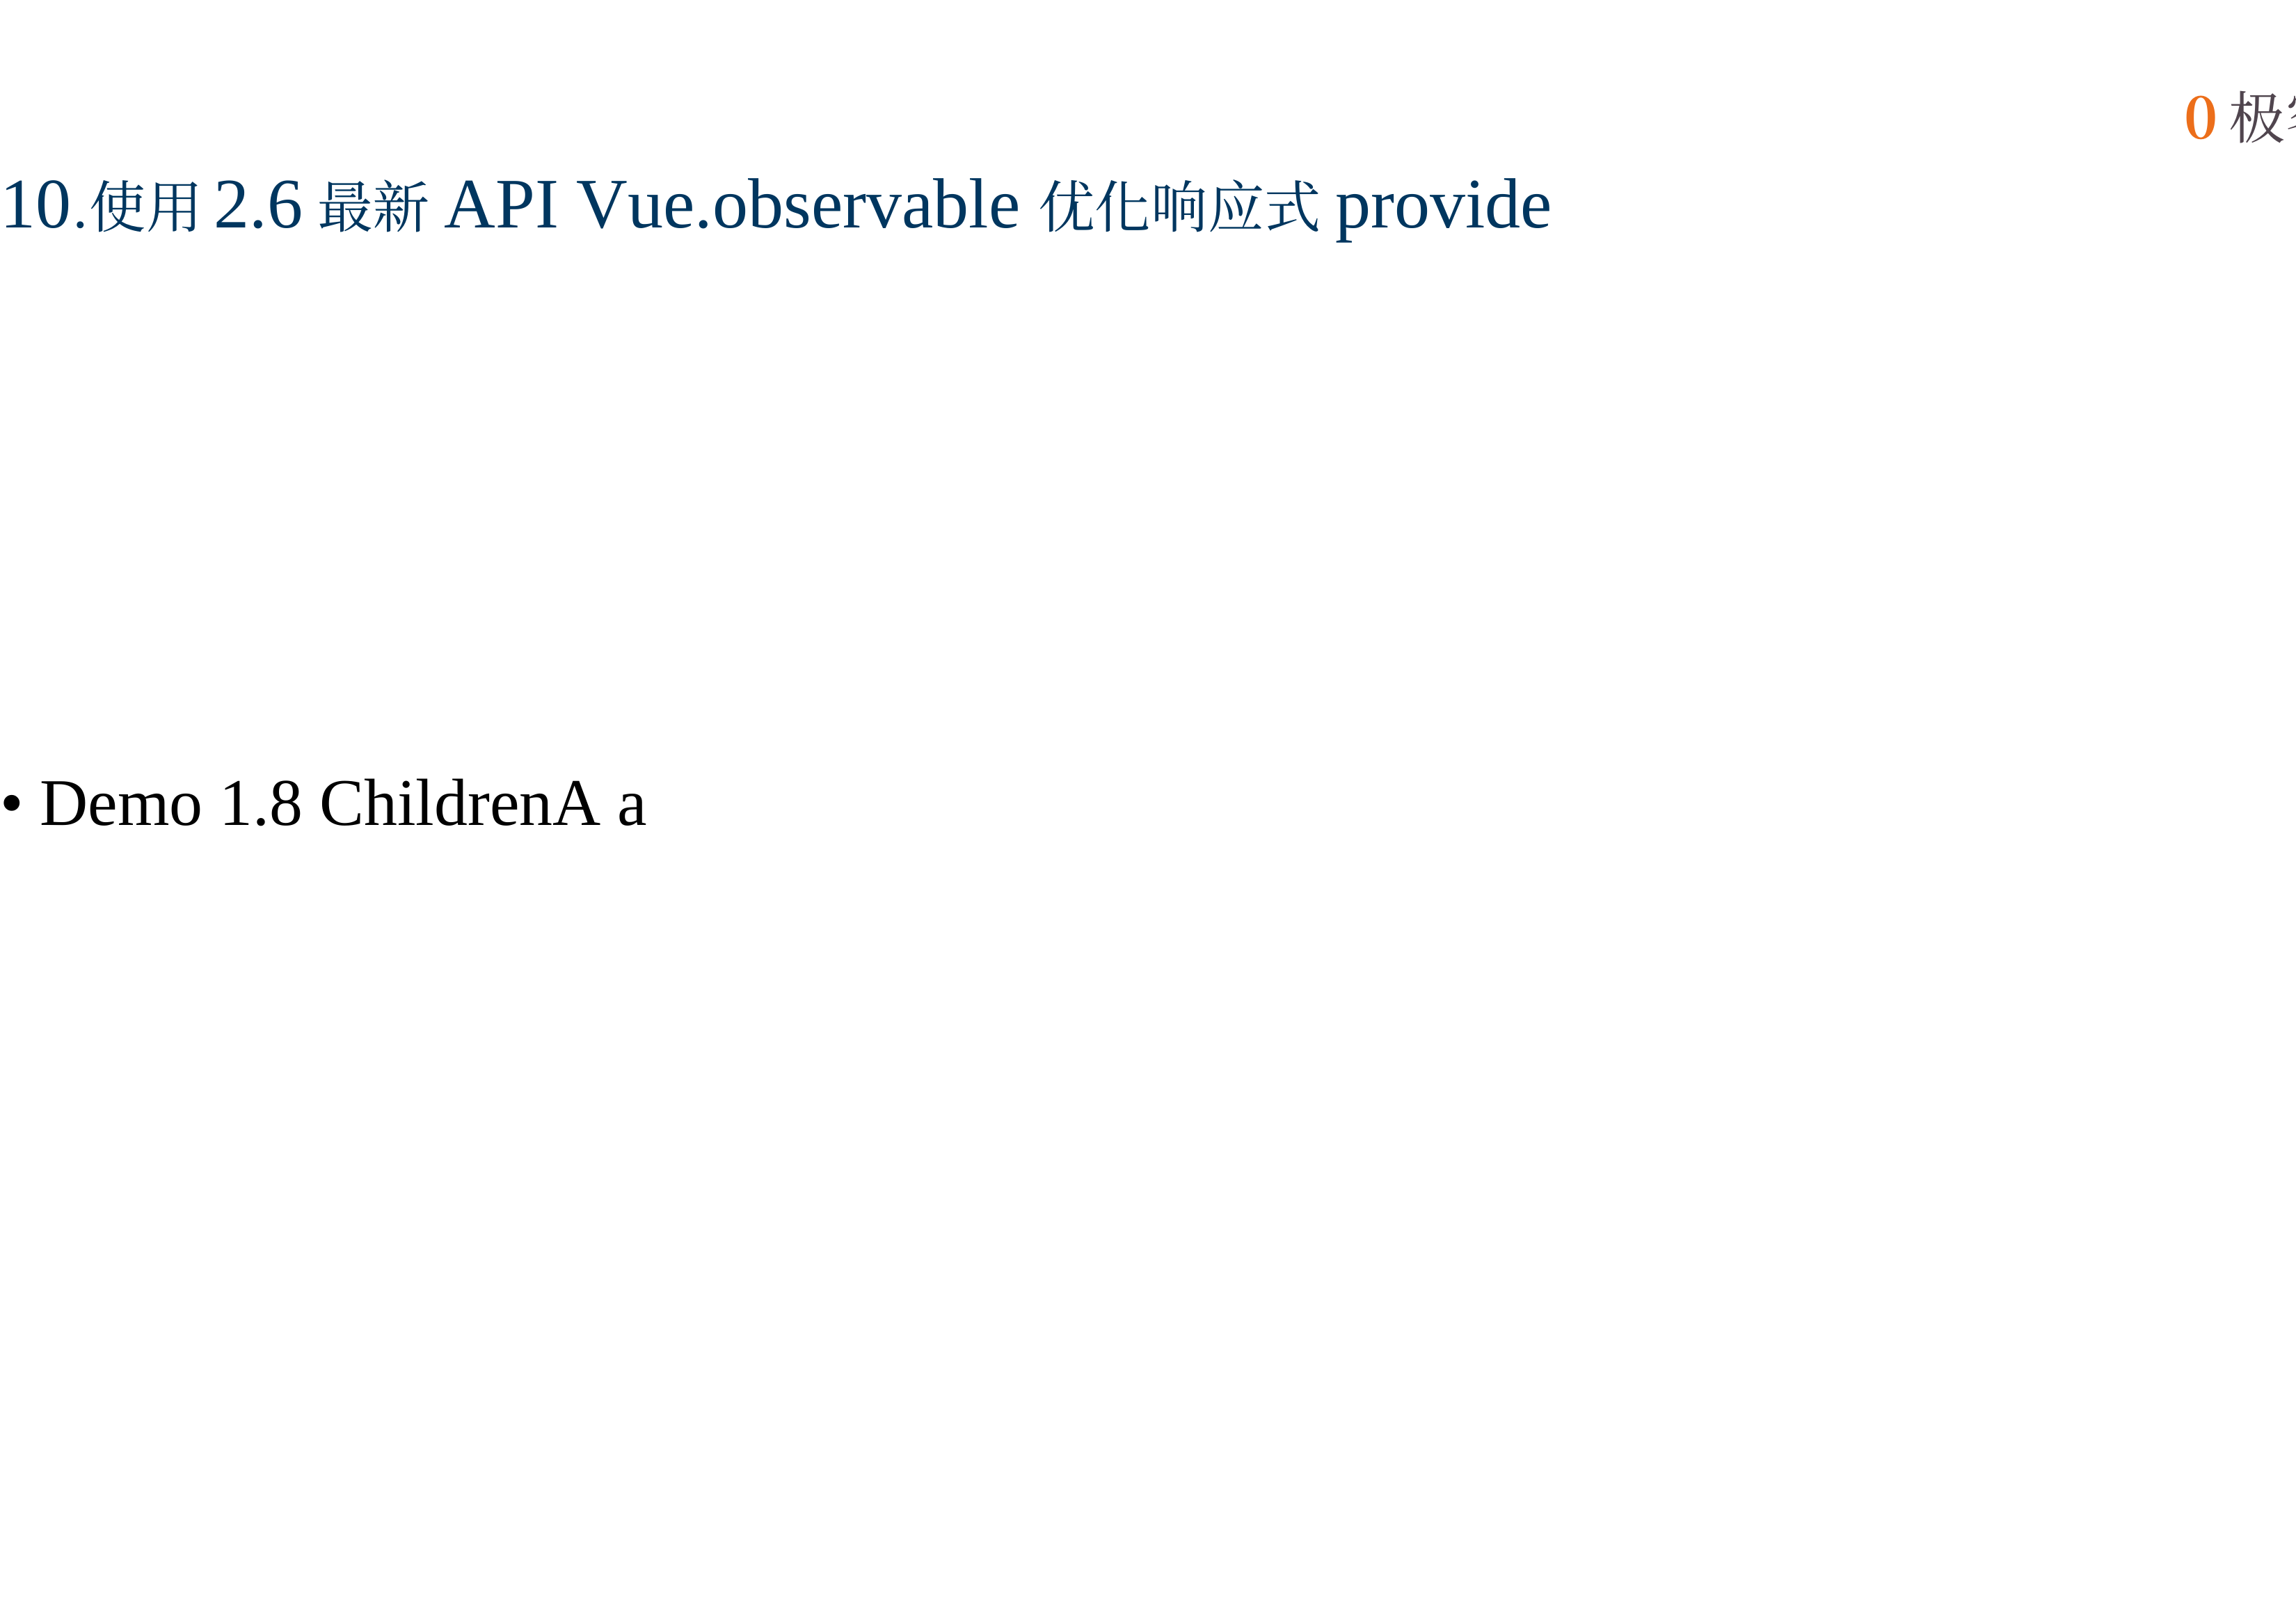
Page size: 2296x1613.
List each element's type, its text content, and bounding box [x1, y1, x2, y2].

text 10.使用2.6最新 API Vue.observable 优化响应式 provide [0, 161, 2296, 244]
text • Demo 1.8 ChildrenA a [0, 763, 2296, 840]
